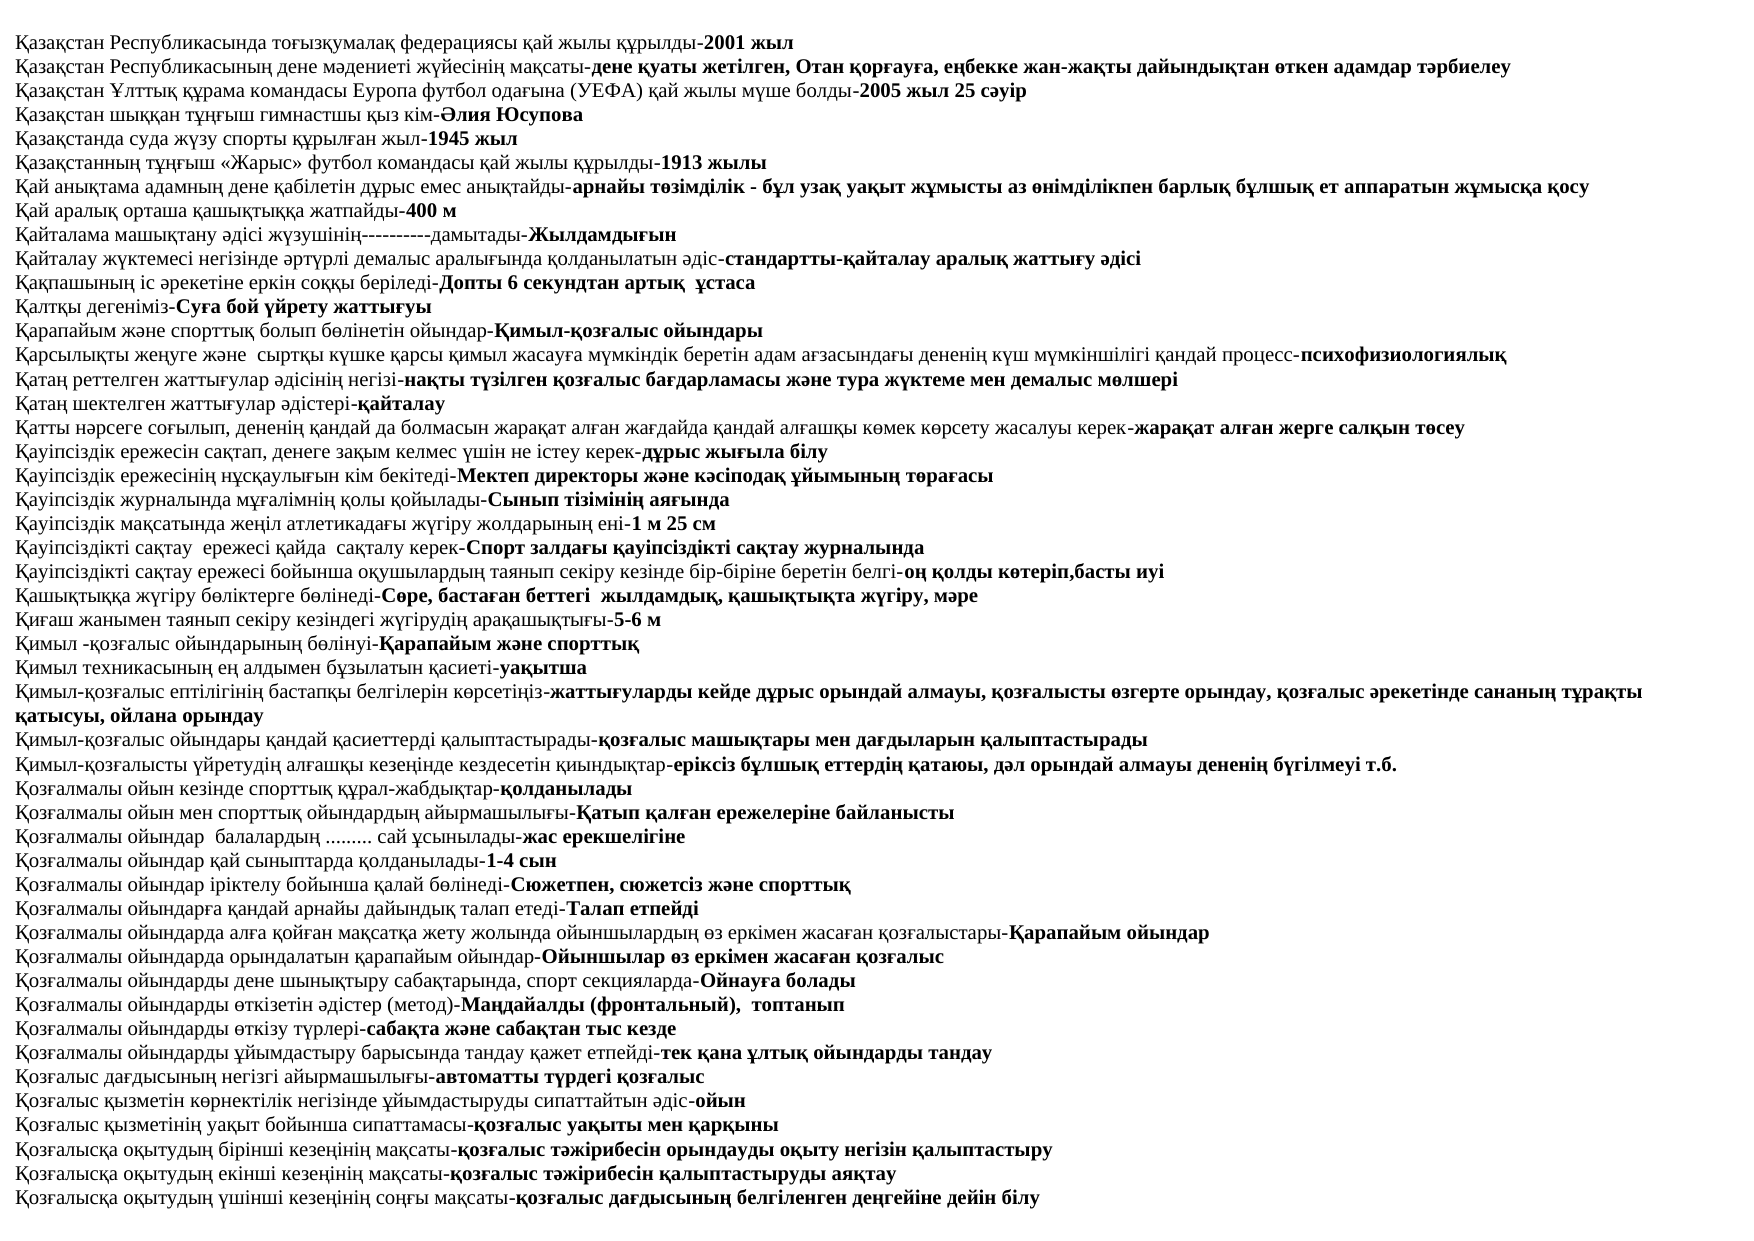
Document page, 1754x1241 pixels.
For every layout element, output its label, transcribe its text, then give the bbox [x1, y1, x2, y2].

text Қимыл-қозғалысты үйретудің алғашқы кезеңінде кездесетін қиындықтар-еріксіз бұлшық еттердің қатаюы, дәл орындай алмауы дененің бүгілмеуі т.б. [15, 751, 1715, 776]
text Қозғалысқа оқытудың үшінші кезеңінің соңғы мақсаты-қозғалыс дағдысының белгіленген деңгейіне дейін білу [15, 1184, 1715, 1209]
text Қауіпсіздік ережесін сақтап, денеге зақым келмес үшін не істеу керек-дұрыс жығыла білу [15, 439, 1715, 463]
text Қауіпсіздікті сақтау ережесі бойынша оқушылардың таянып секіру кезінде бір-біріне беретін белгі-оң қолды көтеріп,басты иуі [15, 559, 1715, 583]
text Қарсылықты жеңуге және сыртқы күшке қарсы қимыл жасауға мүмкіндік беретін адам ағзасындағы дененің күш мүмкіншілігі қандай процесс-психофизиологиялық [15, 342, 1715, 366]
text Қозғалмалы ойындарды дене шынықтыру сабақтарында, спорт секцияларда-Ойнауға болады [15, 968, 1715, 992]
text Қазақстан Республикасының дене мәдениеті жүйесінің мақсаты-дене қуаты жетілген, Отан қорғауға, еңбекке жан-жақты дайындықтан өткен адамдар тәрбиелеу [15, 54, 1715, 78]
text Қимыл-қозғалыс ойындары қандай қасиеттерді қалыптастырады-қозғалыс машықтары мен дағдыларын қалыптастырады [15, 727, 1715, 751]
text Қайталау жүктемесі негізінде әртүрлі демалыс аралығында қолданылатын әдіс-стандартты-қайталау аралық жаттығу әдісі [15, 246, 1715, 270]
text Қозғалмалы ойындар балалардың ......... сай ұсынылады-жас ерекшелігіне [15, 824, 1715, 848]
text Қатаң реттелген жаттығулар әдісінің негізі-нақты түзілген қозғалыс бағдарламасы және тура жүктеме мен демалыс мөлшері [15, 366, 1715, 391]
text Қимыл-қозғалыс ептілігінің бастапқы белгілерін көрсетіңіз-жаттығуларды кейде дұрыс орындай алмауы, қозғалысты өзгерте орындау, қозғалыс әрекетінде сананың тұрақты қатысуы, ойлана орындау [15, 679, 1715, 727]
text Қауіпсіздік мақсатында жеңіл атлетикадағы жүгіру жолдарының ені-1 м 25 см [15, 511, 1715, 535]
text Қозғалмалы ойындарда алға қойған мақсатқа жету жолында ойыншылардың өз еркімен жасаған қозғалыстары-Қарапайым ойындар [15, 920, 1715, 944]
text Қозғалмалы ойындарға қандай арнайы дайындық талап етеді-Талап етпейді [15, 896, 1715, 920]
text Қозғалмалы ойындарды ұйымдастыру барысында тандау қажет етпейді-тек қана ұлтық ойындарды тандау [15, 1040, 1715, 1064]
text Қозғалмалы ойындарда орындалатын қарапайым ойындар-Ойыншылар өз еркімен жасаған қозғалыс [15, 944, 1715, 968]
text Қауіпсіздік ережесінің нұсқаулығын кім бекітеді-Мектеп директоры және кәсіподақ ұйымының төрағасы [15, 463, 1715, 487]
text Қауіпсіздікті сақтау ережесі қайда сақталу керек-Спорт залдағы қауіпсіздікті сақтау журналында [15, 535, 1715, 559]
text Қозғалыс қызметін көрнектілік негізінде ұйымдастыруды сипаттайтын әдіс-ойын [15, 1088, 1715, 1112]
text Қозғалмалы ойын кезінде спорттық құрал-жабдықтар-қолданылады [15, 776, 1715, 799]
text Қазақстан Республикасында тоғызқумалақ федерациясы қай жылы құрылды-2001 жыл [15, 29, 1715, 54]
text Қимыл -қозғалыс ойындарының бөлінуі-Қарапайым және спорттық [15, 631, 1715, 655]
text Қазақстан Ұлттық құрама командасы Еуропа футбол одағына (УЕФА) қай жылы мүше болды-2005 жыл 25 сәуір [15, 78, 1715, 102]
text Қазақстанның тұңғыш «Жарыс» футбол командасы қай жылы құрылды-1913 жылы [15, 150, 1715, 174]
text Қашықтыққа жүгіру бөліктерге бөлінеді-Сөре, бастаған беттегі жылдамдық, қашықтықта жүгіру, мәре [15, 583, 1715, 607]
text Қозғалысқа оқытудың екінші кезеңінің мақсаты-қозғалыс тәжірибесін қалыптастыруды аяқтау [15, 1161, 1715, 1184]
text Қозғалмалы ойындарды өткізу түрлері-сабақта және сабақтан тыс кезде [15, 1016, 1715, 1040]
text Қауіпсіздік журналында мұғалімнің қолы қойылады-Сынып тізімінің аяғында [15, 487, 1715, 511]
text Қай аралық орташа қашықтыққа жатпайды-400 м [15, 198, 1715, 222]
text Қозғалысқа оқытудың бірінші кезеңінің мақсаты-қозғалыс тәжірибесін орындауды оқыту негізін қалыптастыру [15, 1136, 1715, 1161]
text Қақпашының іс әрекетіне еркін соққы беріледі-Допты 6 секундтан артық ұстаса [15, 270, 1715, 294]
text Қайталама машықтану әдісі жүзушінің----------дамытады-Жылдамдығын [15, 222, 1715, 246]
text Қатаң шектелген жаттығулар әдістері-қайталау [15, 391, 1715, 414]
text Қозғалмалы ойындар қай сыныптарда қолданылады-1-4 сын [15, 848, 1715, 872]
text Қазақстан шыққан тұңғыш гимнастшы қыз кім-Әлия Юсупова [15, 102, 1715, 126]
text Қалтқы дегеніміз-Суға бой үйрету жаттығуы [15, 294, 1715, 318]
text Қозғалыс дағдысының негізгі айырмашылығы-автоматты түрдегі қозғалыс [15, 1064, 1715, 1088]
text Қарапайым және спорттық болып бөлінетін ойындар-Қимыл-қозғалыс ойындары [15, 318, 1715, 342]
text Қозғалмалы ойындарды өткізетін әдістер (метод)-Маңдайалды (фронтальный), топтанып [15, 992, 1715, 1016]
text Қазақстанда суда жүзу спорты құрылған жыл-1945 жыл [15, 126, 1715, 150]
text Қозғалмалы ойындар іріктелу бойынша қалай бөлінеді-Сюжетпен, сюжетсіз және спорттық [15, 872, 1715, 896]
text Қозғалмалы ойын мен спорттық ойындардың айырмашылығы-Қатып қалған ережелеріне байланысты [15, 799, 1715, 824]
text Қиғаш жанымен таянып секіру кезіндегі жүгірудің арақашықтығы-5-6 м [15, 607, 1715, 631]
text Қай анықтама адамның дене қабілетін дұрыс емес анықтайды-арнайы төзімділік - бұл узақ уақыт жұмысты аз өнімділікпен барлық бұлшық ет аппаратын жұмысқа қосу [15, 174, 1715, 198]
text Қимыл техникасының ең алдымен бұзылатын қасиеті-уақытша [15, 655, 1715, 679]
text Қатты нәрсеге соғылып, дененің қандай да болмасын жарақат алған жағдайда қандай алғашқы көмек көрсету жасалуы керек-жарақат алған жерге салқын төсеу [15, 414, 1715, 439]
text Қозғалыс қызметінің уақыт бойынша сипаттамасы-қозғалыс уақыты мен қарқыны [15, 1112, 1715, 1136]
